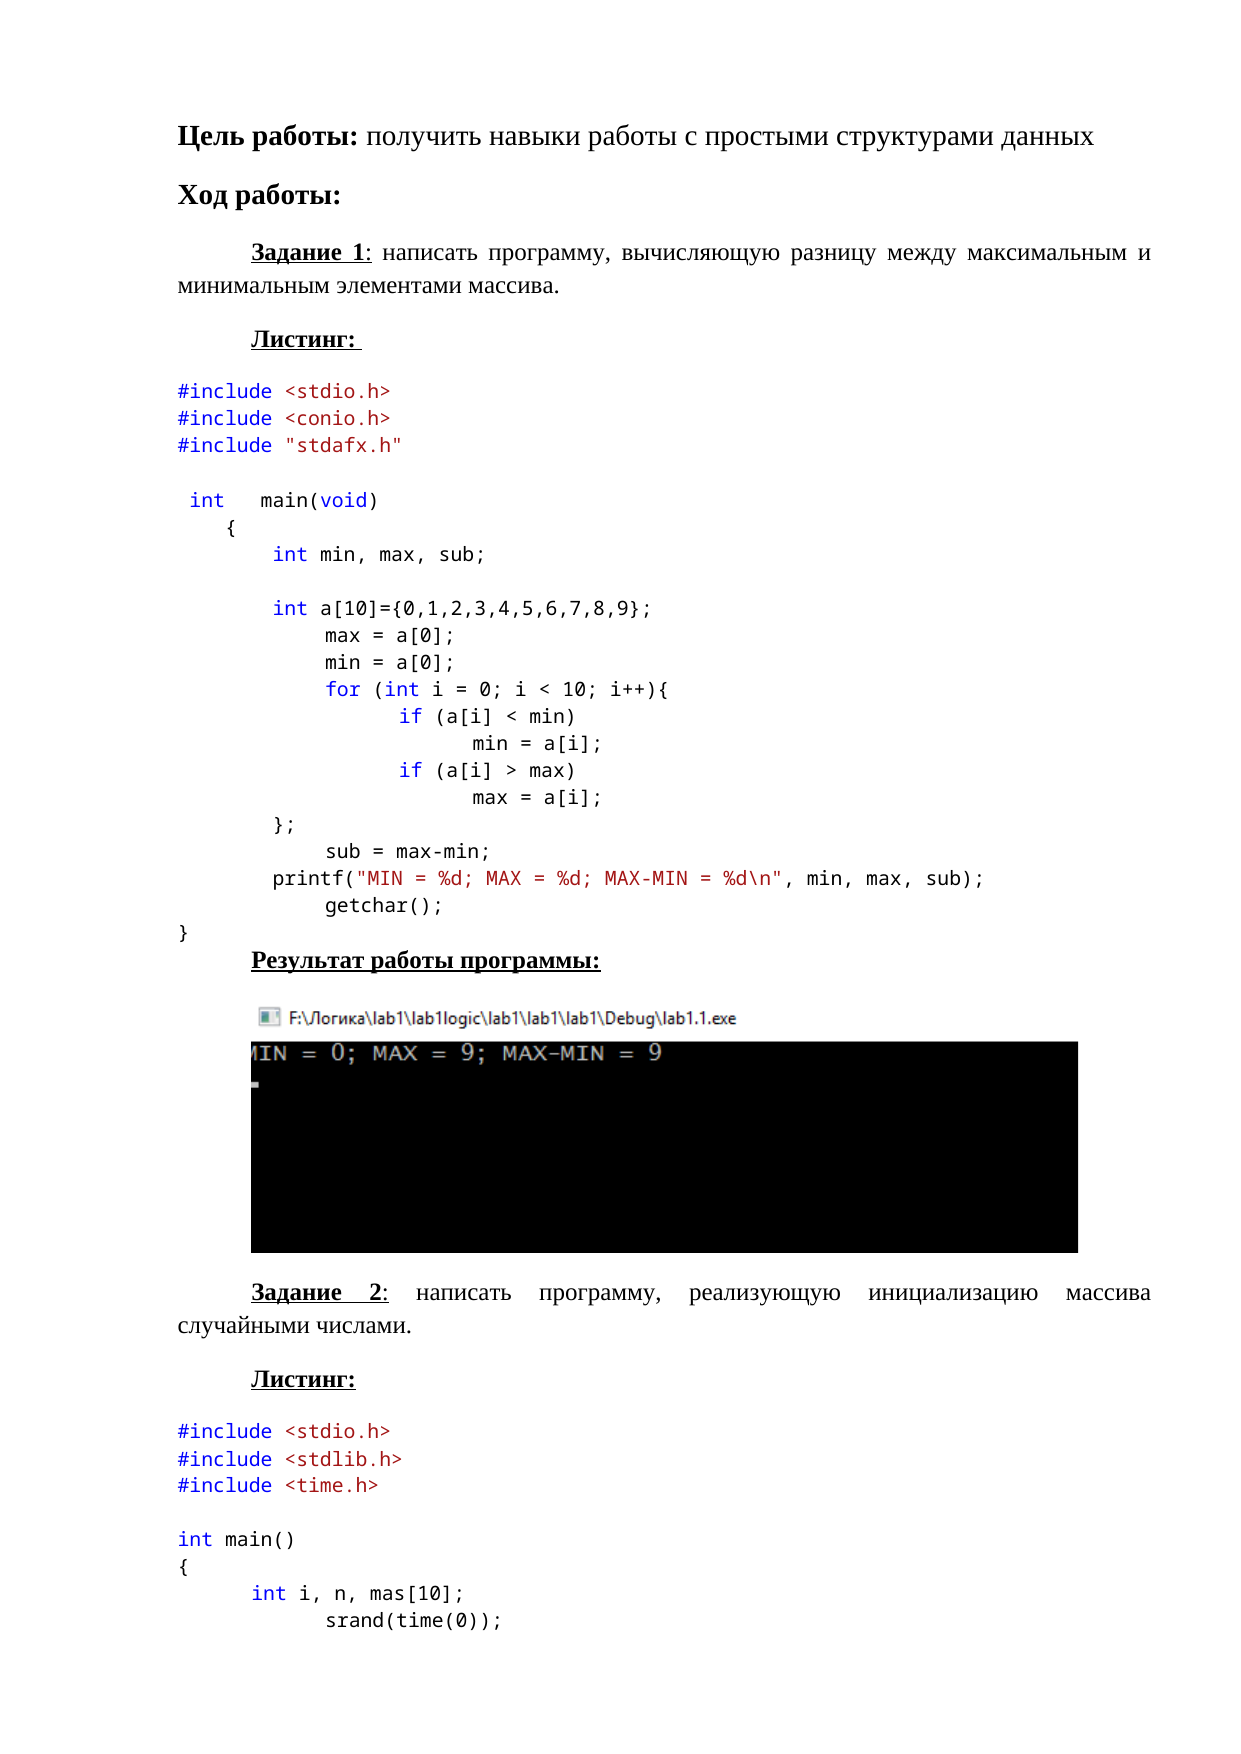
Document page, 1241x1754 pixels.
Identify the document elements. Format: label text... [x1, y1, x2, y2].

text sub = max-min; [177, 837, 1152, 864]
text }; [177, 810, 1152, 837]
text Листинг: [177, 324, 1152, 352]
text #include "stdafx.h" [177, 432, 1152, 458]
text if (a[i] < min) [177, 702, 1152, 729]
text min = a[i]; [177, 729, 1152, 756]
text max = a[i]; [177, 783, 1152, 810]
text Задание 2: написать программу, реализующую инициализацию массива случайными числами. [177, 1277, 1152, 1339]
text int main() [177, 1526, 1152, 1553]
text Задание 1: написать программу, вычисляющую разницу между максимальным и минимальным элементами массива. [177, 237, 1152, 299]
text min = a[0]; [177, 648, 1152, 675]
text int main(void) [177, 487, 1152, 513]
text #include <stdio.h> [177, 378, 1152, 404]
text } [177, 918, 1152, 945]
text int min, max, sub; [177, 541, 1152, 567]
text { [177, 513, 1152, 541]
text #include <stdio.h> [177, 1418, 1152, 1445]
text max = a[0]; [177, 621, 1152, 648]
text for (int i = 0; i < 10; i++){ [177, 675, 1152, 702]
text srand(time(0)); [177, 1607, 1152, 1634]
text Ход работы: [177, 177, 1152, 211]
text if (a[i] > max) [177, 756, 1152, 783]
text Цель работы: получить навыки работы с простыми структурами данных [177, 118, 1152, 152]
picture [251, 999, 1079, 1253]
text int a[10]={0,1,2,3,4,5,6,7,8,9}; [177, 594, 1152, 621]
text Листинг: [177, 1364, 1152, 1393]
text int i, n, mas[10]; [177, 1580, 1152, 1607]
text printf("MIN = %d; MAX = %d; MAX-MIN = %d\n", min, max, sub); [177, 864, 1152, 891]
text Результат работы программы: [177, 945, 1152, 974]
text #include <conio.h> [177, 404, 1152, 432]
text #include <time.h> [177, 1472, 1152, 1499]
text { [177, 1553, 1152, 1580]
text #include <stdlib.h> [177, 1445, 1152, 1472]
text getchar(); [177, 891, 1152, 918]
